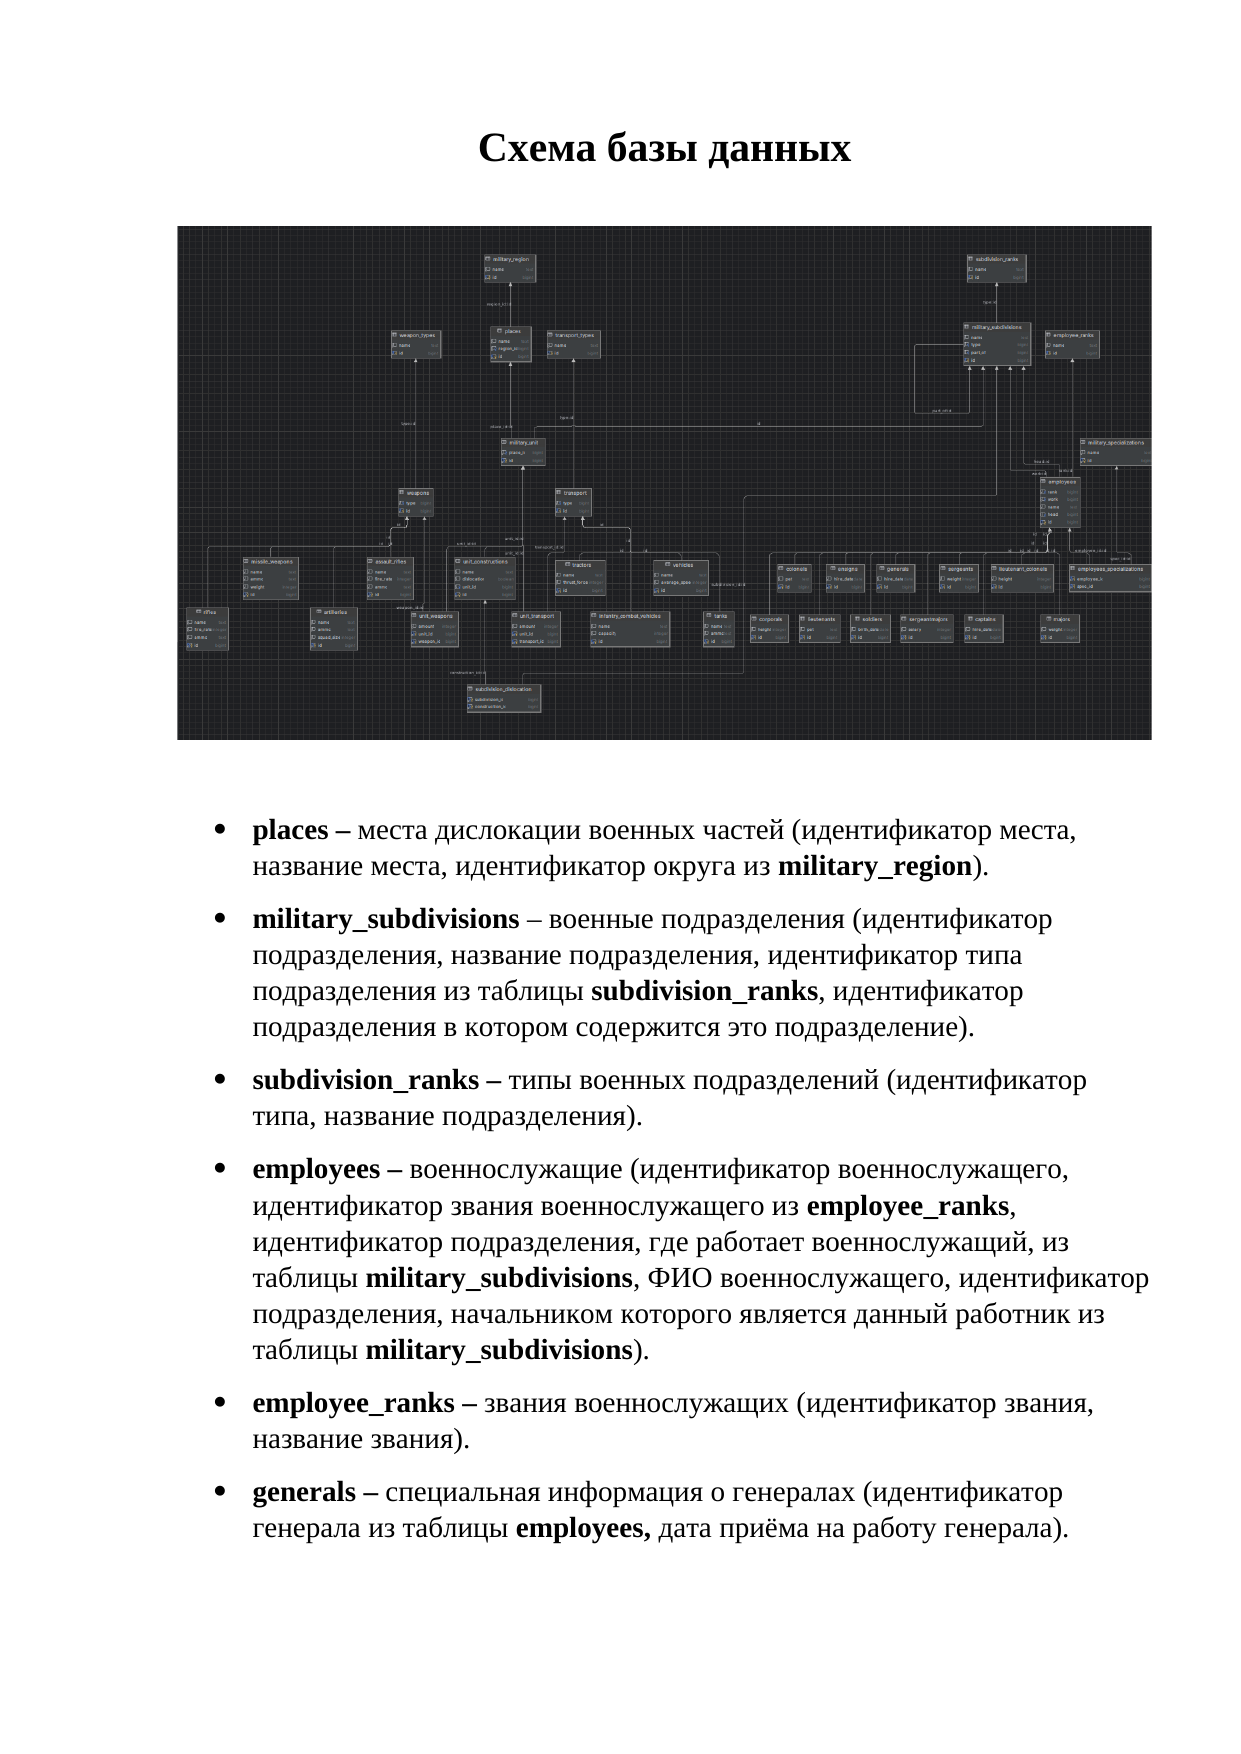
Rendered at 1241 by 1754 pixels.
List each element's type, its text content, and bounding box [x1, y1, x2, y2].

list places – места дислокации военных частей (идентификатор места, название места, идентификатор округа из military_region). [215, 812, 1152, 882]
picture [177, 226, 1152, 740]
list employee_ranks – звания военнослужащих (идентификатор звания, название звания). [215, 1385, 1152, 1455]
list employees – военнослужащие (идентификатор военнослужащего, идентификатор звания военнослужащего из employee_ranks, идентификатор подразделения, где работает военнослужащий, из таблицы military_subdivisions, ФИО военнослужащего, идентификатор подразделения, начальником которого является данный работник из таблицы military_subdivisions). [215, 1151, 1152, 1366]
list subdivision_ranks – типы военных подразделений (идентификатор типа, название подразделения). [215, 1062, 1152, 1132]
list generals – специальная информация о генералах (идентификатор генерала из таблицы employees, дата приёма на работу генерала). [215, 1474, 1152, 1544]
subtitle Схема базы данных [177, 122, 1152, 170]
list military_subdivisions – военные подразделения (идентификатор подразделения, название подразделения, идентификатор типа подразделения из таблицы subdivision_ranks, идентификатор подразделения в котором содержится это подразделение). [215, 901, 1152, 1043]
